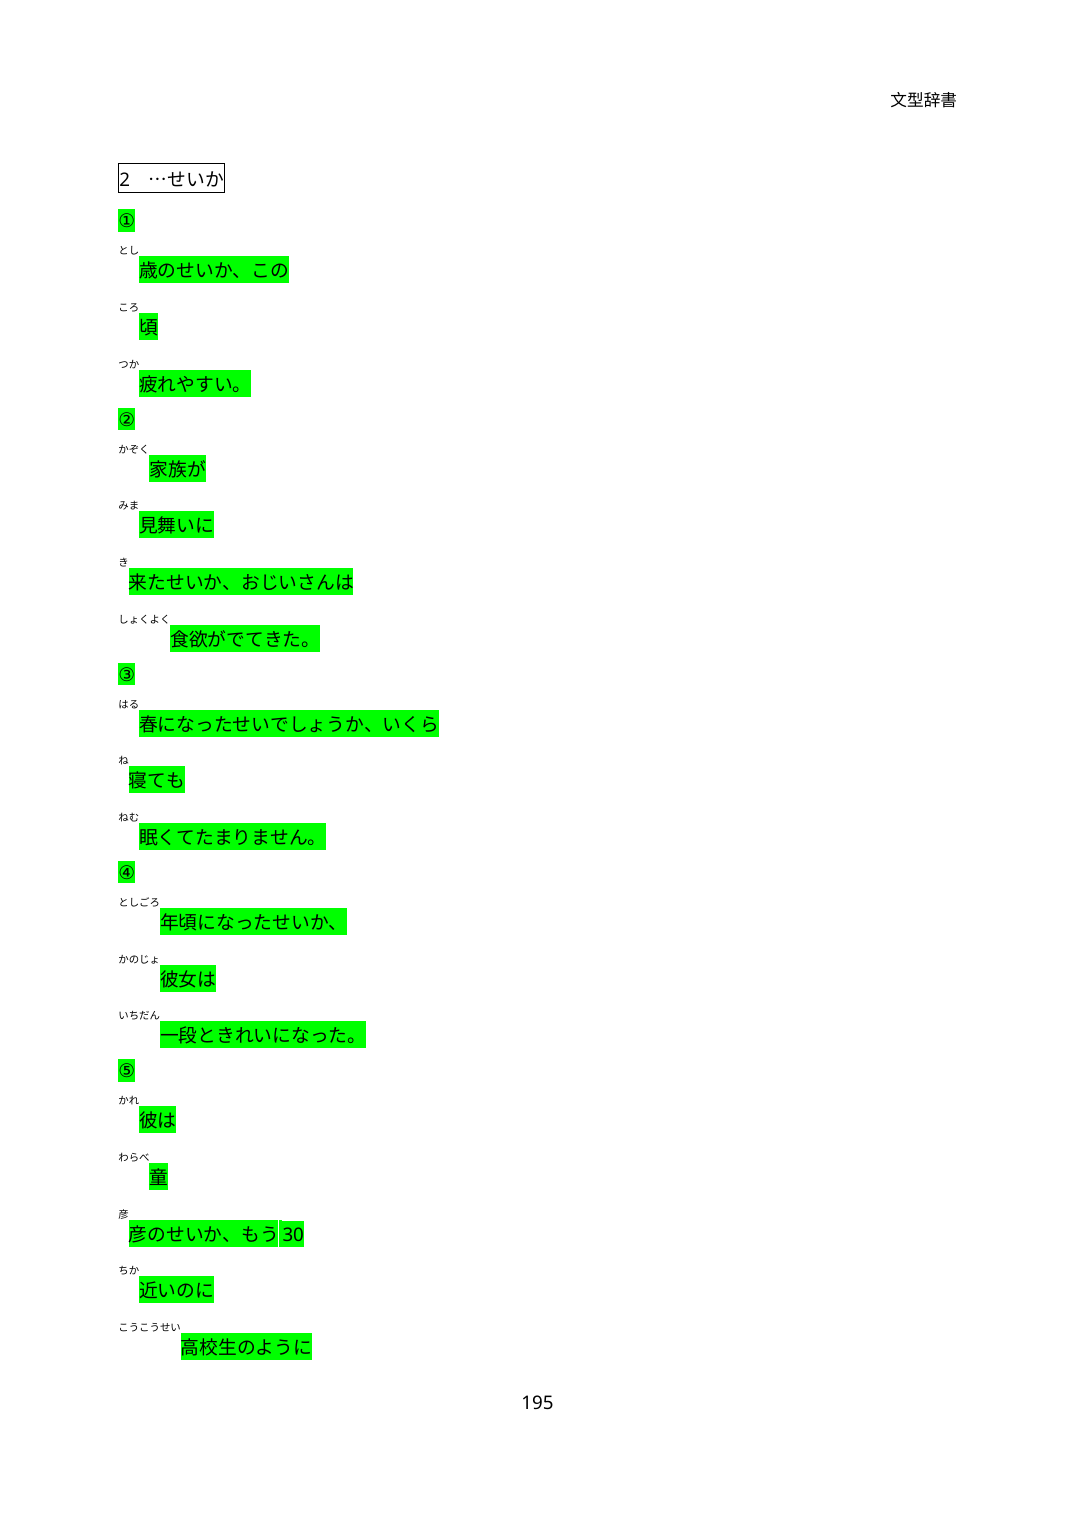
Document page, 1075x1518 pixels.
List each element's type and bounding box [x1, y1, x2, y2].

text [118, 150, 957, 1368]
